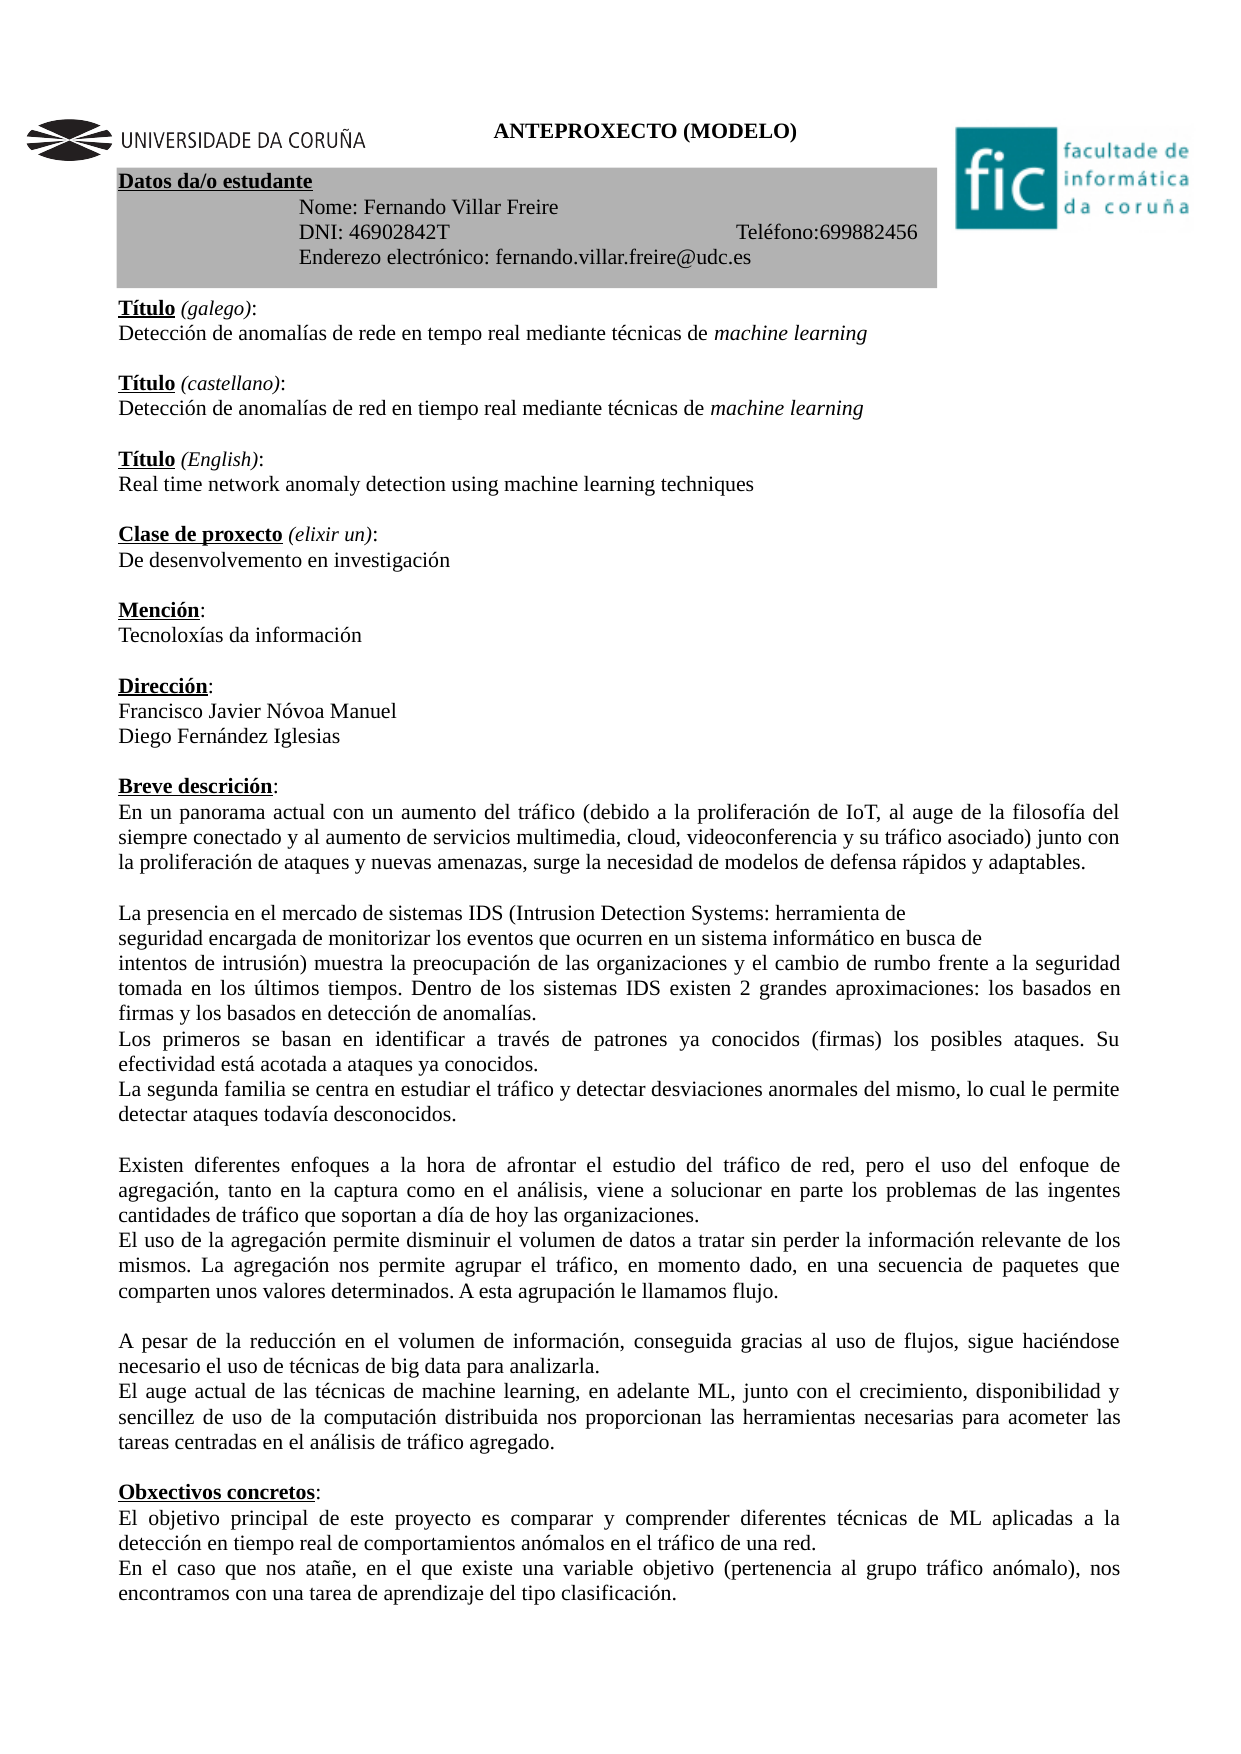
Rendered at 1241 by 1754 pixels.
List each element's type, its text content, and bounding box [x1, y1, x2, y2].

text La segunda familia se centra en estudiar el tráfico y detectar desviaciones anormales del mismo, lo cual le permite detectar ataques todavía desconocidos. [118, 1076, 1122, 1126]
text intentos de intrusión) muestra la preocupación de las organizaciones y el cambio de rumbo frente a la seguridad tomada en los últimos tiempos. Dentro de los sistemas IDS existen 2 grandes aproximaciones: los basados en firmas y los basados en detección de anomalías. [118, 950, 1122, 1026]
text A pesar de la reducción en el volumen de información, conseguida gracias al uso de flujos, sigue haciéndose necesario el uso de técnicas de big data para analizarla. [118, 1328, 1122, 1378]
text La presencia en el mercado de sistemas IDS (Intrusion Detection Systems: herramienta de [118, 899, 1122, 925]
text seguridad encargada de monitorizar los eventos que ocurren en un sistema informático en busca de [118, 925, 1122, 950]
picture [940, 118, 1206, 237]
text Título (galego): [118, 294, 1122, 320]
text En un panorama actual con un aumento del tráfico (debido a la proliferación de IoT, al auge de la filosofía del siempre conectado y al aumento de servicios multimedia, cloud, videoconferencia y su tráfico asociado) junto con la proliferación de ataques y nuevas amenazas, surge la necesidad de modelos de defensa rápidos y adaptables. [118, 799, 1122, 874]
text Real time network anomaly detection using machine learning techniques [118, 471, 1122, 496]
text Existen diferentes enfoques a la hora de afrontar el estudio del tráfico de red, pero el uso del enfoque de agregación, tanto en la captura como en el análisis, viene a solucionar en parte los problemas de las ingentes cantidades de tráfico que soportan a día de hoy las organizaciones. [118, 1152, 1122, 1227]
text Obxectivos concretos: [118, 1479, 1122, 1504]
text Diego Fernández Iglesias [118, 723, 1122, 748]
text En el caso que nos atañe, en el que existe una variable objetivo (pertenencia al grupo tráfico anómalo), nos encontramos con una tarea de aprendizaje del tipo clasificación. [118, 1555, 1122, 1605]
text Detección de anomalías de rede en tempo real mediante técnicas de machine learning [118, 320, 1122, 345]
text Nome: Fernando Villar Freire [118, 194, 940, 219]
text El objetivo principal de este proyecto es comparar y comprender diferentes técnicas de ML aplicadas a la detección en tiempo real de comportamientos anómalos en el tráfico de una red. [118, 1504, 1122, 1555]
text Datos da/o estudante [118, 168, 940, 194]
text Enderezo electrónico: fernando.villar.freire@udc.es [118, 244, 1122, 269]
text Los primeros se basan en identificar a través de patrones ya conocidos (firmas) los posibles ataques. Su efectividad está acotada a ataques ya conocidos. [118, 1026, 1122, 1076]
text ANTEPROXECTO (MODELO) [367, 118, 940, 143]
text Francisco Javier Nóvoa Manuel [118, 698, 1122, 723]
text Breve descrición: [118, 773, 1122, 799]
text De desenvolvemento en investigación [118, 547, 1122, 572]
text DNI: 46902842T Teléfono:699882456 [118, 219, 1122, 244]
text Dirección: [118, 673, 1122, 698]
text Título (English): [118, 446, 1122, 471]
text Mención: [118, 597, 1122, 622]
picture [25, 118, 367, 162]
text El uso de la agregación permite disminuir el volumen de datos a tratar sin perder la información relevante de los mismos. La agregación nos permite agrupar el tráfico, en momento dado, en una secuencia de paquetes que comparten unos valores determinados. A esta agrupación le llamamos flujo. [118, 1227, 1122, 1303]
text Tecnoloxías da información [118, 622, 1122, 647]
text Detección de anomalías de red en tiempo real mediante técnicas de machine learning [118, 395, 1122, 421]
text Título (castellano): [118, 370, 1122, 395]
text El auge actual de las técnicas de machine learning, en adelante ML, junto con el crecimiento, disponibilidad y sencillez de uso de la computación distribuida nos proporcionan las herramientas necesarias para acometer las tareas centradas en el análisis de tráfico agregado. [118, 1378, 1122, 1454]
text Clase de proxecto (elixir un): [118, 521, 1122, 547]
